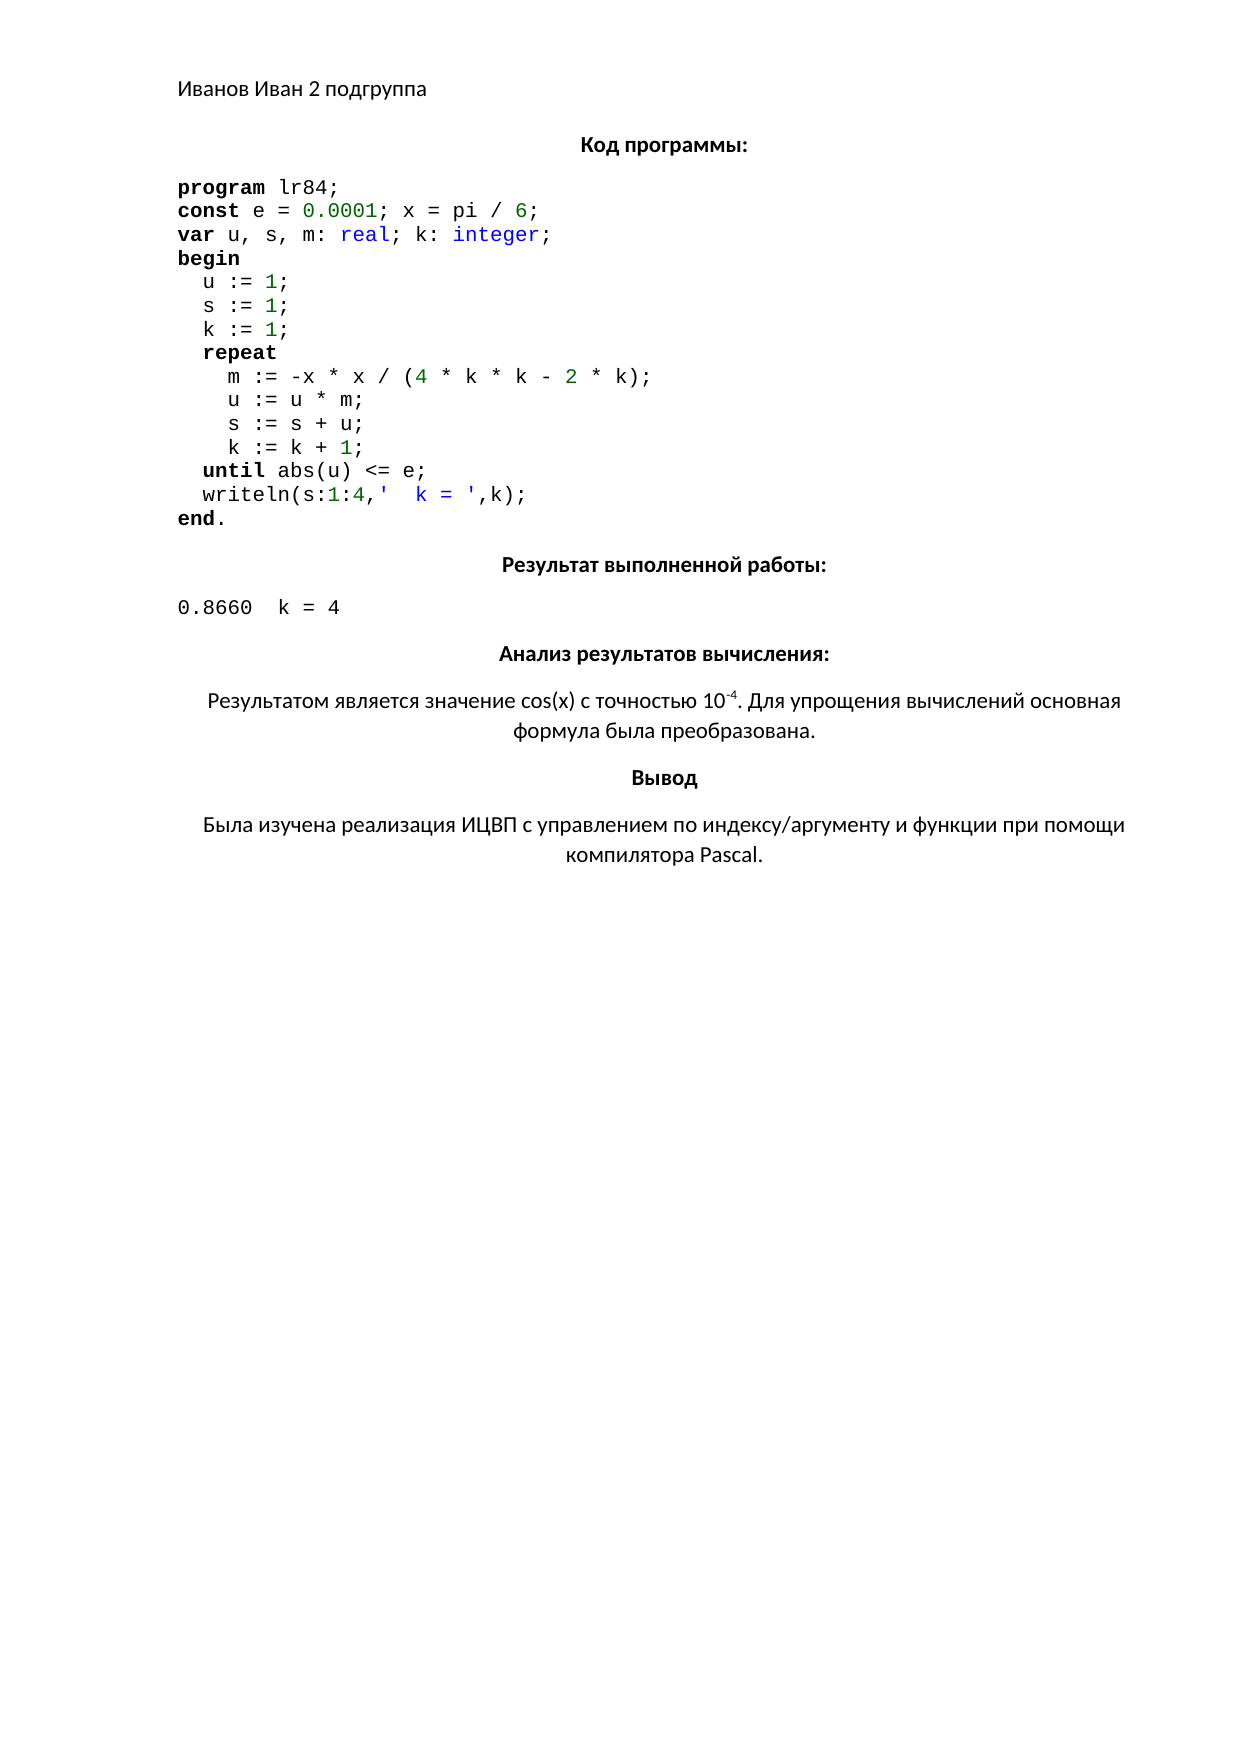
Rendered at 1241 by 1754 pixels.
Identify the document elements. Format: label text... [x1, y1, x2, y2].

text repeat [177, 342, 1152, 366]
text u := u * m; [177, 389, 1152, 413]
text k := k + 1; [177, 437, 1152, 460]
text k := 1; [177, 318, 1152, 342]
text m := -x * x / (4 * k * k - 2 * k); [177, 366, 1152, 389]
text writeln(s:1:4,' k = ',k); [177, 484, 1152, 508]
text Была изучена реализация ИЦВП с управлением по индексу/аргументу и функции при помощи компилятора Pascal. [177, 810, 1152, 869]
text Код программы: [177, 130, 1152, 158]
text end. [177, 508, 1152, 531]
text Результат выполненной работы: [177, 550, 1152, 578]
text until abs(u) <= e; [177, 460, 1152, 484]
text Анализ результатов вычисления: [177, 639, 1152, 668]
text begin [177, 248, 1152, 271]
text s := s + u; [177, 413, 1152, 437]
text u := 1; [177, 271, 1152, 295]
text s := 1; [177, 295, 1152, 318]
text Вывод [177, 763, 1152, 792]
text 0.8660 k = 4 [177, 597, 1152, 621]
text program lr84; [177, 177, 1152, 200]
text var u, s, m: real; k: integer; [177, 224, 1152, 248]
text Результатом является значение cos(x) с точностью 10-4. Для упрощения вычислений основная формула была преобразована. [177, 686, 1152, 745]
text const e = 0.0001; x = pi / 6; [177, 200, 1152, 224]
